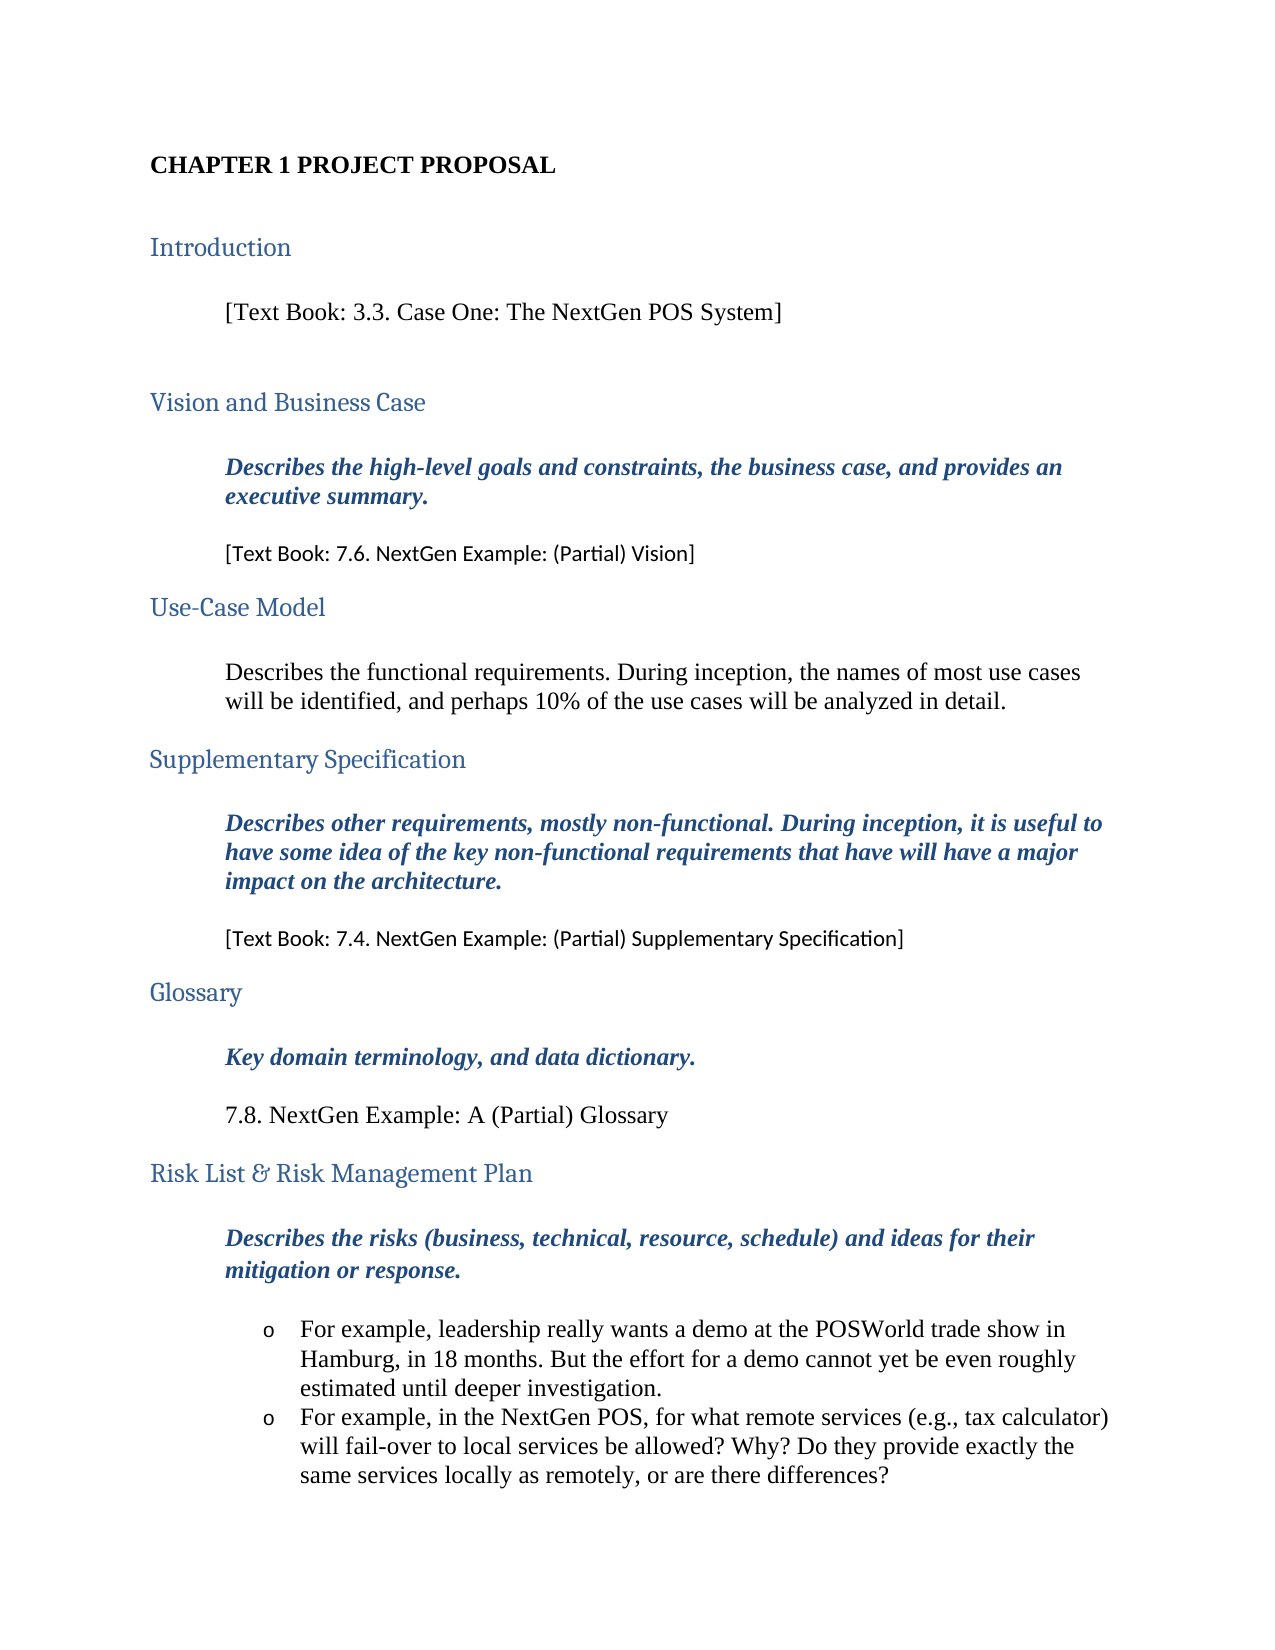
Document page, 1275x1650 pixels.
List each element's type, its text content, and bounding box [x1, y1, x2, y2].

subtitle Risk List & Risk Management Plan [150, 1158, 1125, 1189]
list For example, leadership really wants a demo at the POSWorld trade show in Hamburg, in 18 months. But the effort for a demo cannot yet be even roughly estimated until deeper investigation. [262, 1314, 1125, 1402]
subtitle Glossary [150, 977, 1125, 1008]
text [Text Book: 7.4. NextGen Example: (Partial) Supplementary Specification] [150, 924, 1125, 952]
text Describes the risks (business, technical, resource, schedule) and ideas for their mitigation or response. [225, 1223, 1125, 1285]
text [Text Book: 3.3. Case One: The NextGen POS System] [225, 297, 1125, 325]
text Describes other requirements, mostly non-functional. During inception, it is useful to have some idea of the key non-functional requirements that have will have a major impact on the architecture. [225, 808, 1125, 895]
subtitle Vision and Business Case [150, 387, 1125, 419]
subtitle Supplementary Specification [150, 744, 1125, 775]
subtitle Use-Case Model [150, 592, 1125, 623]
subtitle CHAPTER 1 PROJECT PROPOSAL [150, 150, 1125, 179]
text Describes the functional requirements. During inception, the names of most use cases will be identified, and perhaps 10% of the use cases will be analyzed in detail. [225, 657, 1125, 714]
subtitle Introduction [150, 232, 1125, 263]
text Key domain terminology, and data dictionary. [150, 1042, 1125, 1071]
text 7.8. NextGen Example: A (Partial) Glossary [150, 1100, 1125, 1128]
text [Text Book: 7.6. NextGen Example: (Partial) Vision] [150, 539, 1125, 567]
text Describes the high-level goals and constraints, the business case, and provides an executive summary. [225, 452, 1125, 510]
